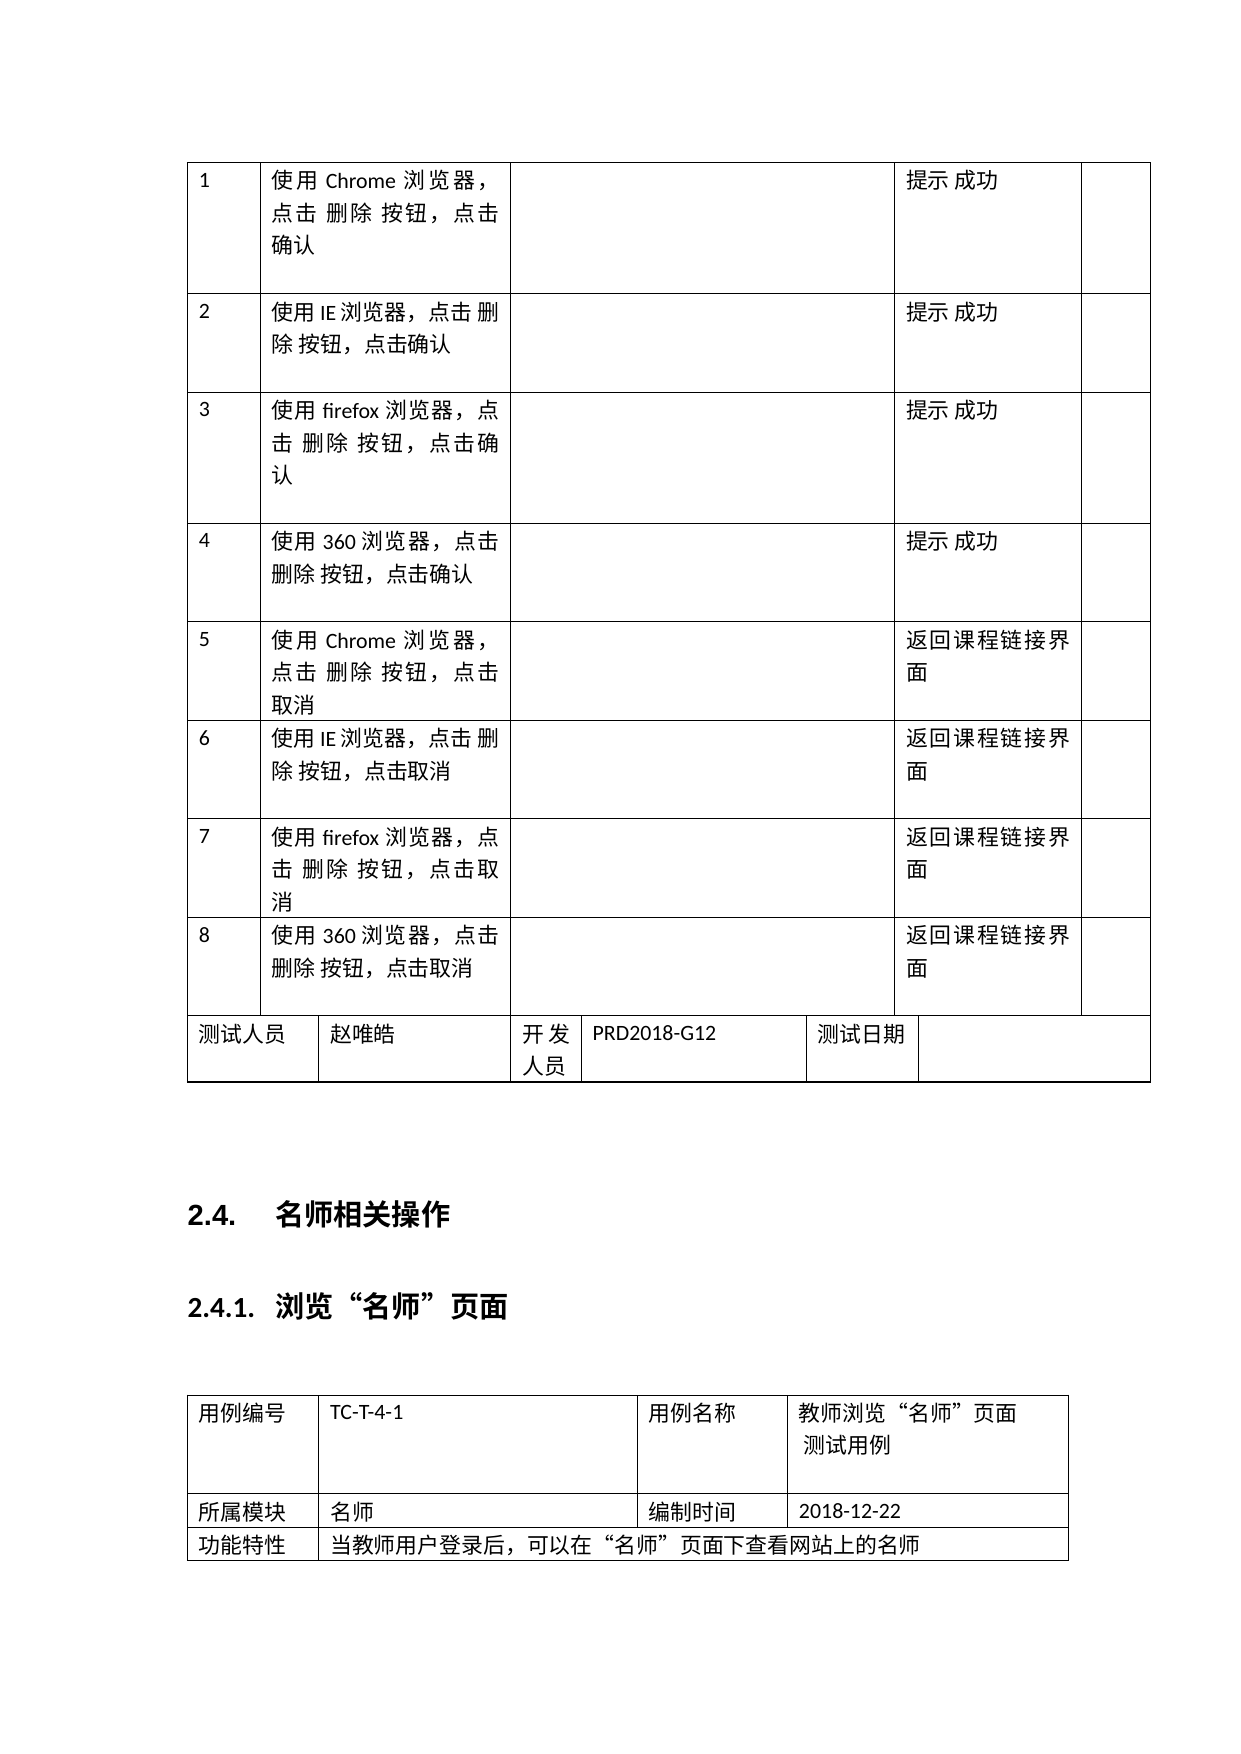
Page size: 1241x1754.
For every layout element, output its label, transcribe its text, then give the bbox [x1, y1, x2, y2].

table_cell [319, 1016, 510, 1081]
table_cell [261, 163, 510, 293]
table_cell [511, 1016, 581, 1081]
subtitle 浏览“名师”页面 [187, 1272, 1053, 1337]
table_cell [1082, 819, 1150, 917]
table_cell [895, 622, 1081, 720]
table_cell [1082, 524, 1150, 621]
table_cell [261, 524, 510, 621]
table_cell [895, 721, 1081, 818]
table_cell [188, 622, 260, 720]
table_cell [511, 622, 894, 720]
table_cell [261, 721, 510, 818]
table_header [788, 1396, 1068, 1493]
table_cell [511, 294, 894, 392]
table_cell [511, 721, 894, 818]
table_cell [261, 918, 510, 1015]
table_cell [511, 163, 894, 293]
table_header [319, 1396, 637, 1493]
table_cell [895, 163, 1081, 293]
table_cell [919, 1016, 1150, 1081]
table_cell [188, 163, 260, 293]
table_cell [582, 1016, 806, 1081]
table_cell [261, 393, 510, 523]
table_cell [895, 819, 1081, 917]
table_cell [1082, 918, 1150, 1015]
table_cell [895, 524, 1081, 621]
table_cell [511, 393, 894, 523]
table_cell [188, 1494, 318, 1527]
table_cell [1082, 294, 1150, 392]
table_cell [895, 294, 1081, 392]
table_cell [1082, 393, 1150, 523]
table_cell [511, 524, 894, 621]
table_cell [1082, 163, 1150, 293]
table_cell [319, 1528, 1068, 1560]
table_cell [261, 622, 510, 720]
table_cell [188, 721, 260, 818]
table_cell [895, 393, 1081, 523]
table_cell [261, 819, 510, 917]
list 名师相关操作 [187, 1180, 1053, 1245]
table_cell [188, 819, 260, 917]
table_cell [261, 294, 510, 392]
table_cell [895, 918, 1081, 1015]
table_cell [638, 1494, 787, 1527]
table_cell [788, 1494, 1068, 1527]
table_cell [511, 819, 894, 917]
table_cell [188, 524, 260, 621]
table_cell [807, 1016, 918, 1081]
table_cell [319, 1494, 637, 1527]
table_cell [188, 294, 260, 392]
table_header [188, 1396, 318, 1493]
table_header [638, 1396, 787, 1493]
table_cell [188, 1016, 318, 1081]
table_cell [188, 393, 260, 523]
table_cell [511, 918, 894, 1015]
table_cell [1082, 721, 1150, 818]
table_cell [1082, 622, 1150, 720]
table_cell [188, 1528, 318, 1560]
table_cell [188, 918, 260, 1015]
